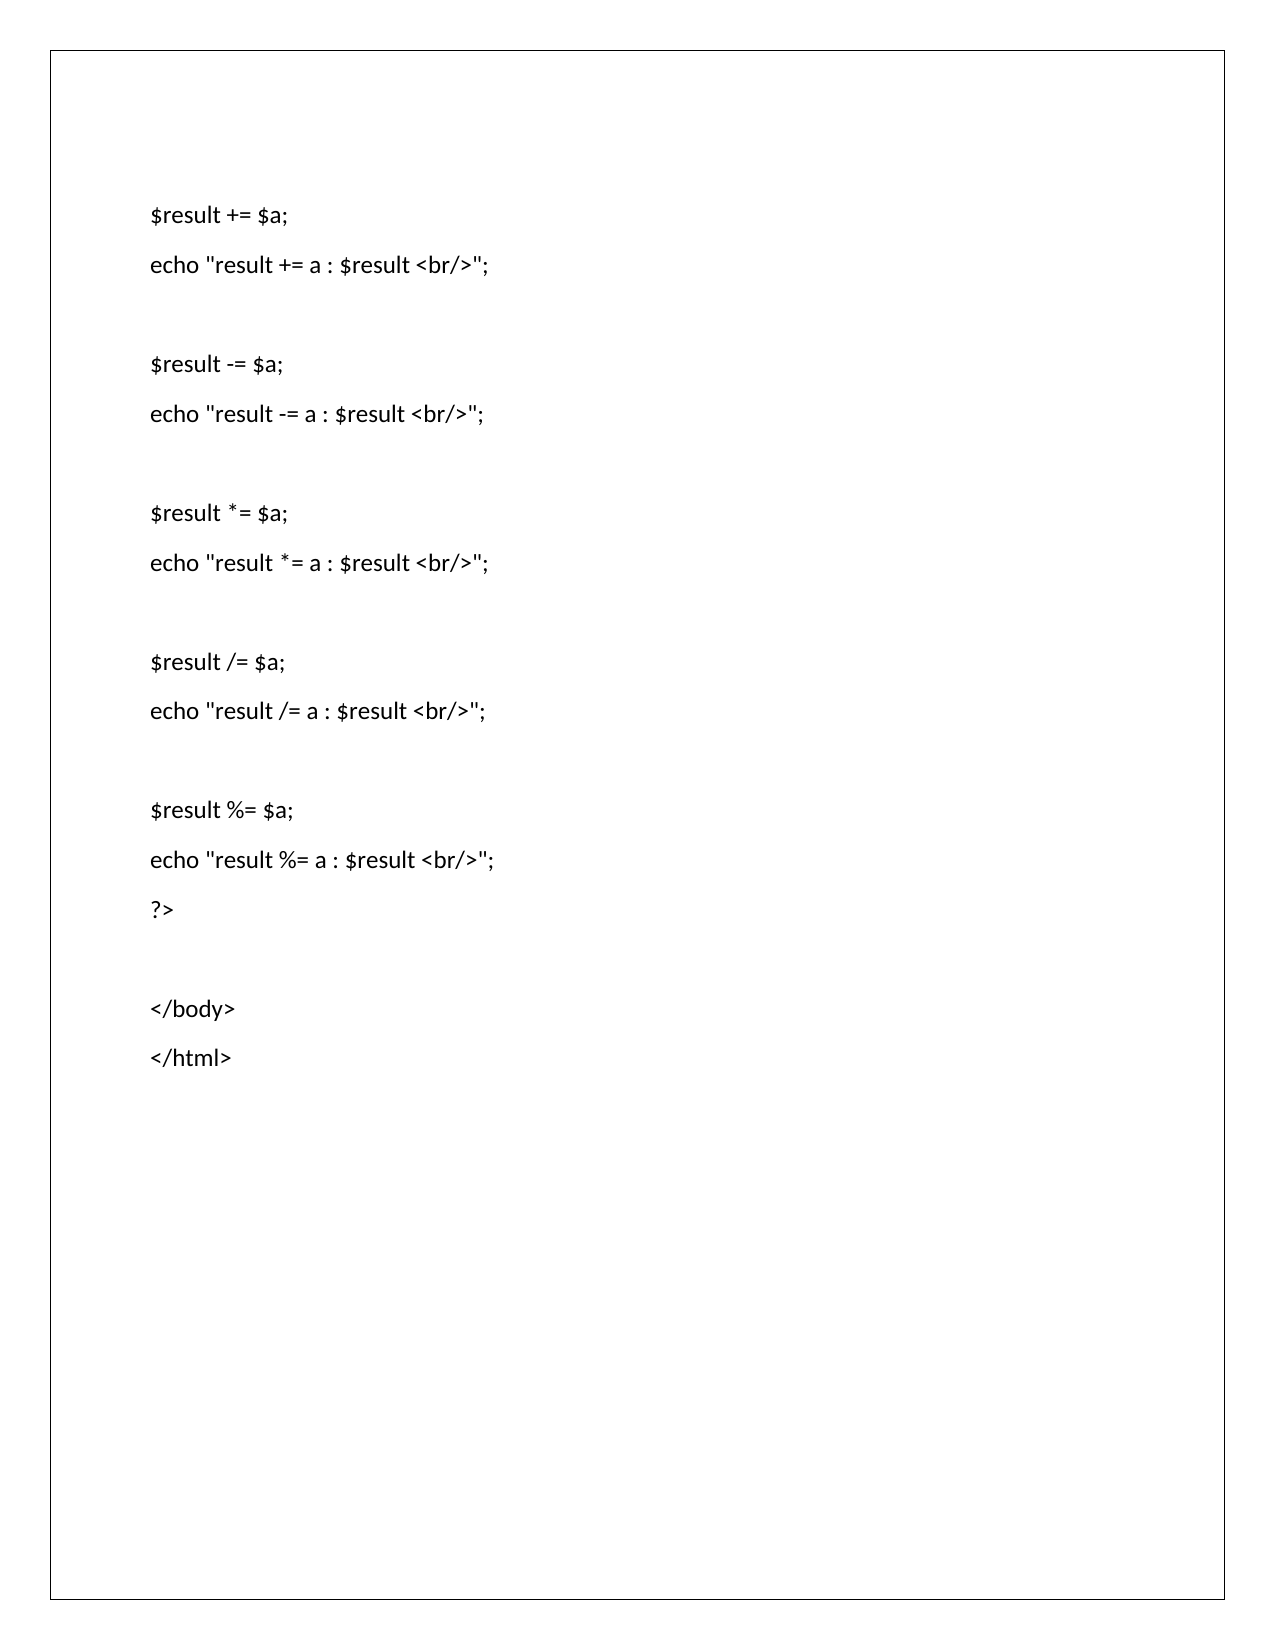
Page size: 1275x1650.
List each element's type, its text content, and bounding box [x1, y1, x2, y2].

text $result /= $a; [150, 646, 1125, 676]
text ?> [150, 894, 1125, 924]
text echo "result /= a : $result <br/>"; [150, 695, 1125, 726]
text echo "result %= a : $result <br/>"; [150, 844, 1125, 875]
text echo "result *= a : $result <br/>"; [150, 547, 1125, 577]
text $result += $a; [150, 199, 1125, 230]
text echo "result -= a : $result <br/>"; [150, 398, 1125, 428]
text echo "result += a : $result <br/>"; [150, 249, 1125, 280]
text </html> [150, 1042, 1125, 1073]
text $result *= $a; [150, 497, 1125, 528]
text $result %= $a; [150, 794, 1125, 825]
text $result -= $a; [150, 348, 1125, 379]
text </body> [150, 993, 1125, 1023]
